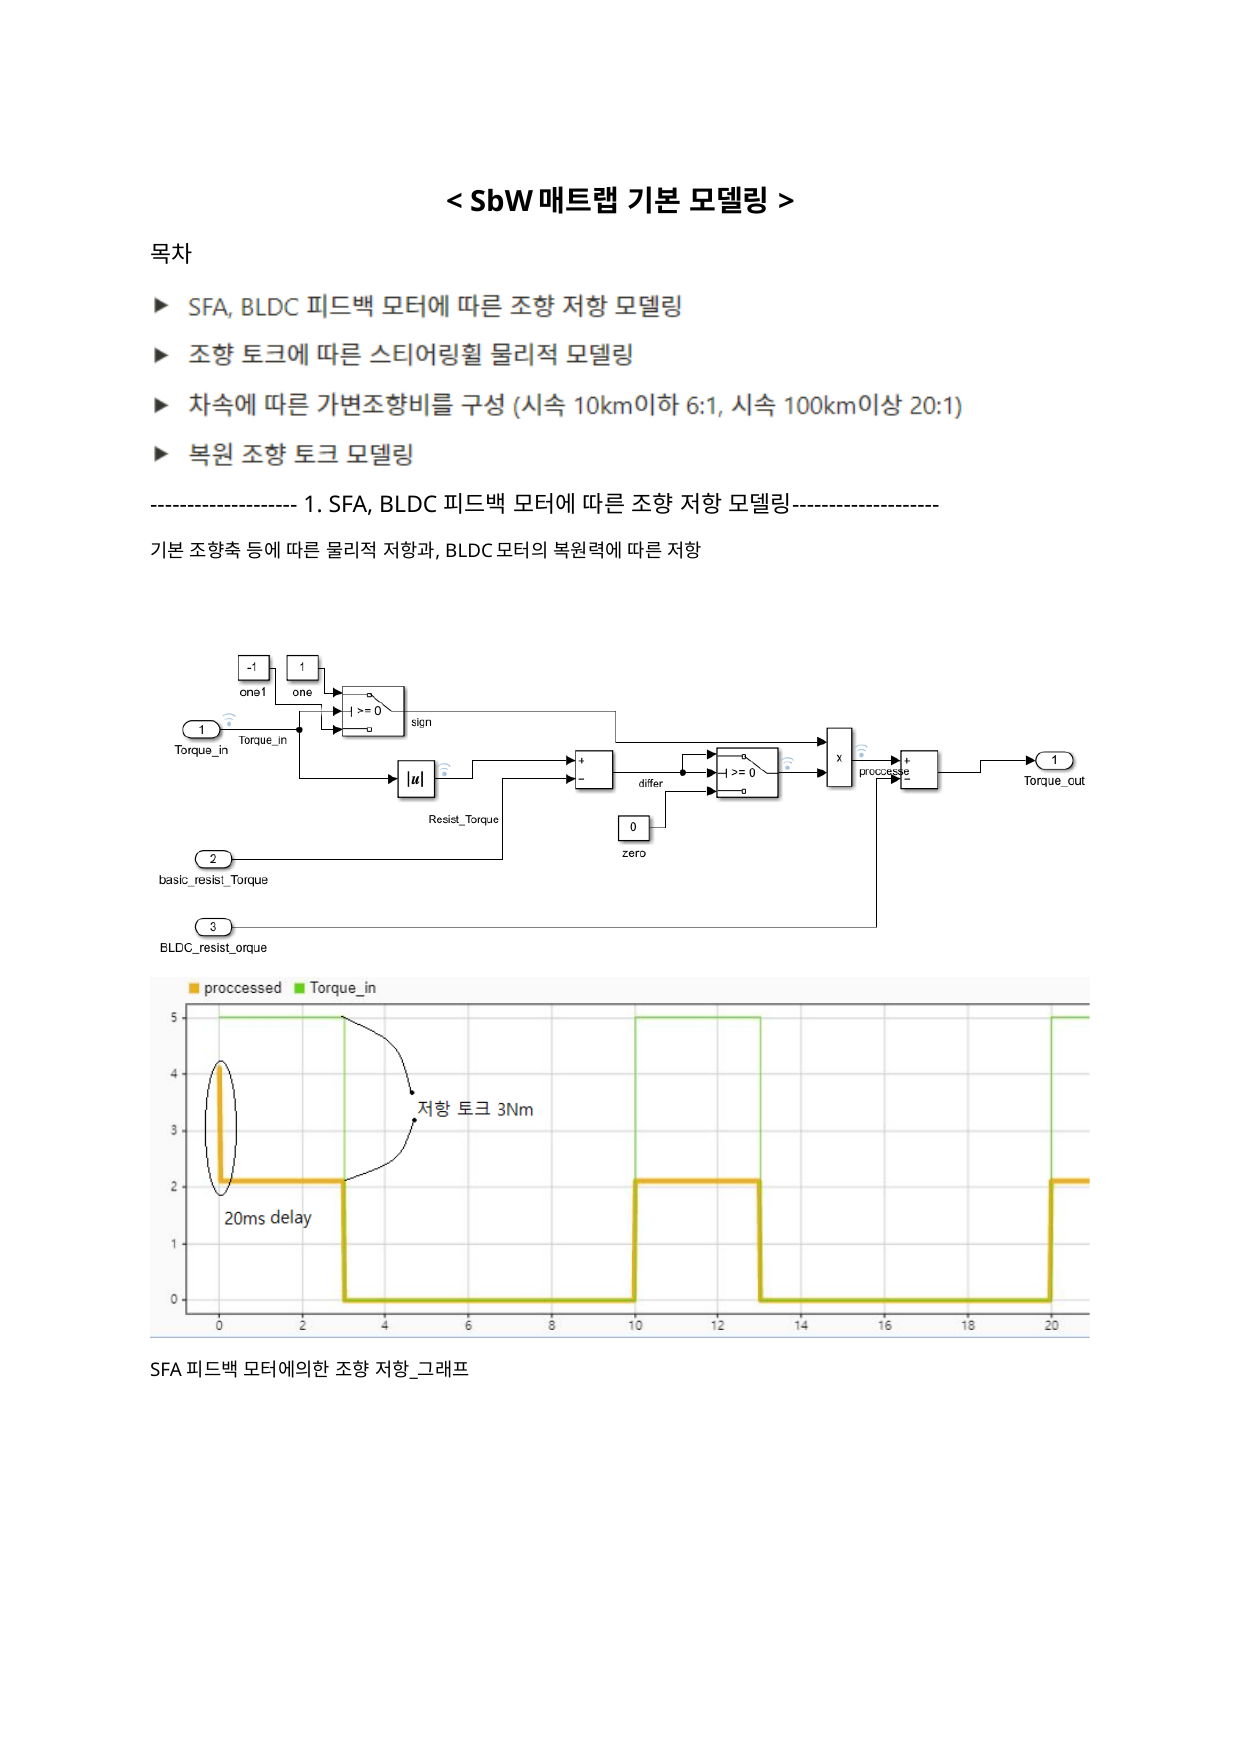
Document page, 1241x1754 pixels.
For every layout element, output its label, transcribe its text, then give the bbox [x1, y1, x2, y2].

text SFA 피드백 모터에의한 조향 저항_그래프 [150, 1355, 1090, 1382]
text -------------------- 1. SFA, BLDC 피드백 모터에 따른 조향 저항 모델링-------------------- [150, 486, 1090, 519]
picture [150, 286, 974, 469]
text < SbW매트랩 기본 모델링 > [150, 177, 1090, 219]
text 목차 [150, 236, 1090, 269]
picture [150, 629, 1090, 1338]
text 기본 조향축 등에 따른 물리적 저항과, BLDC모터의 복원력에 따른 저항 [150, 536, 1090, 563]
